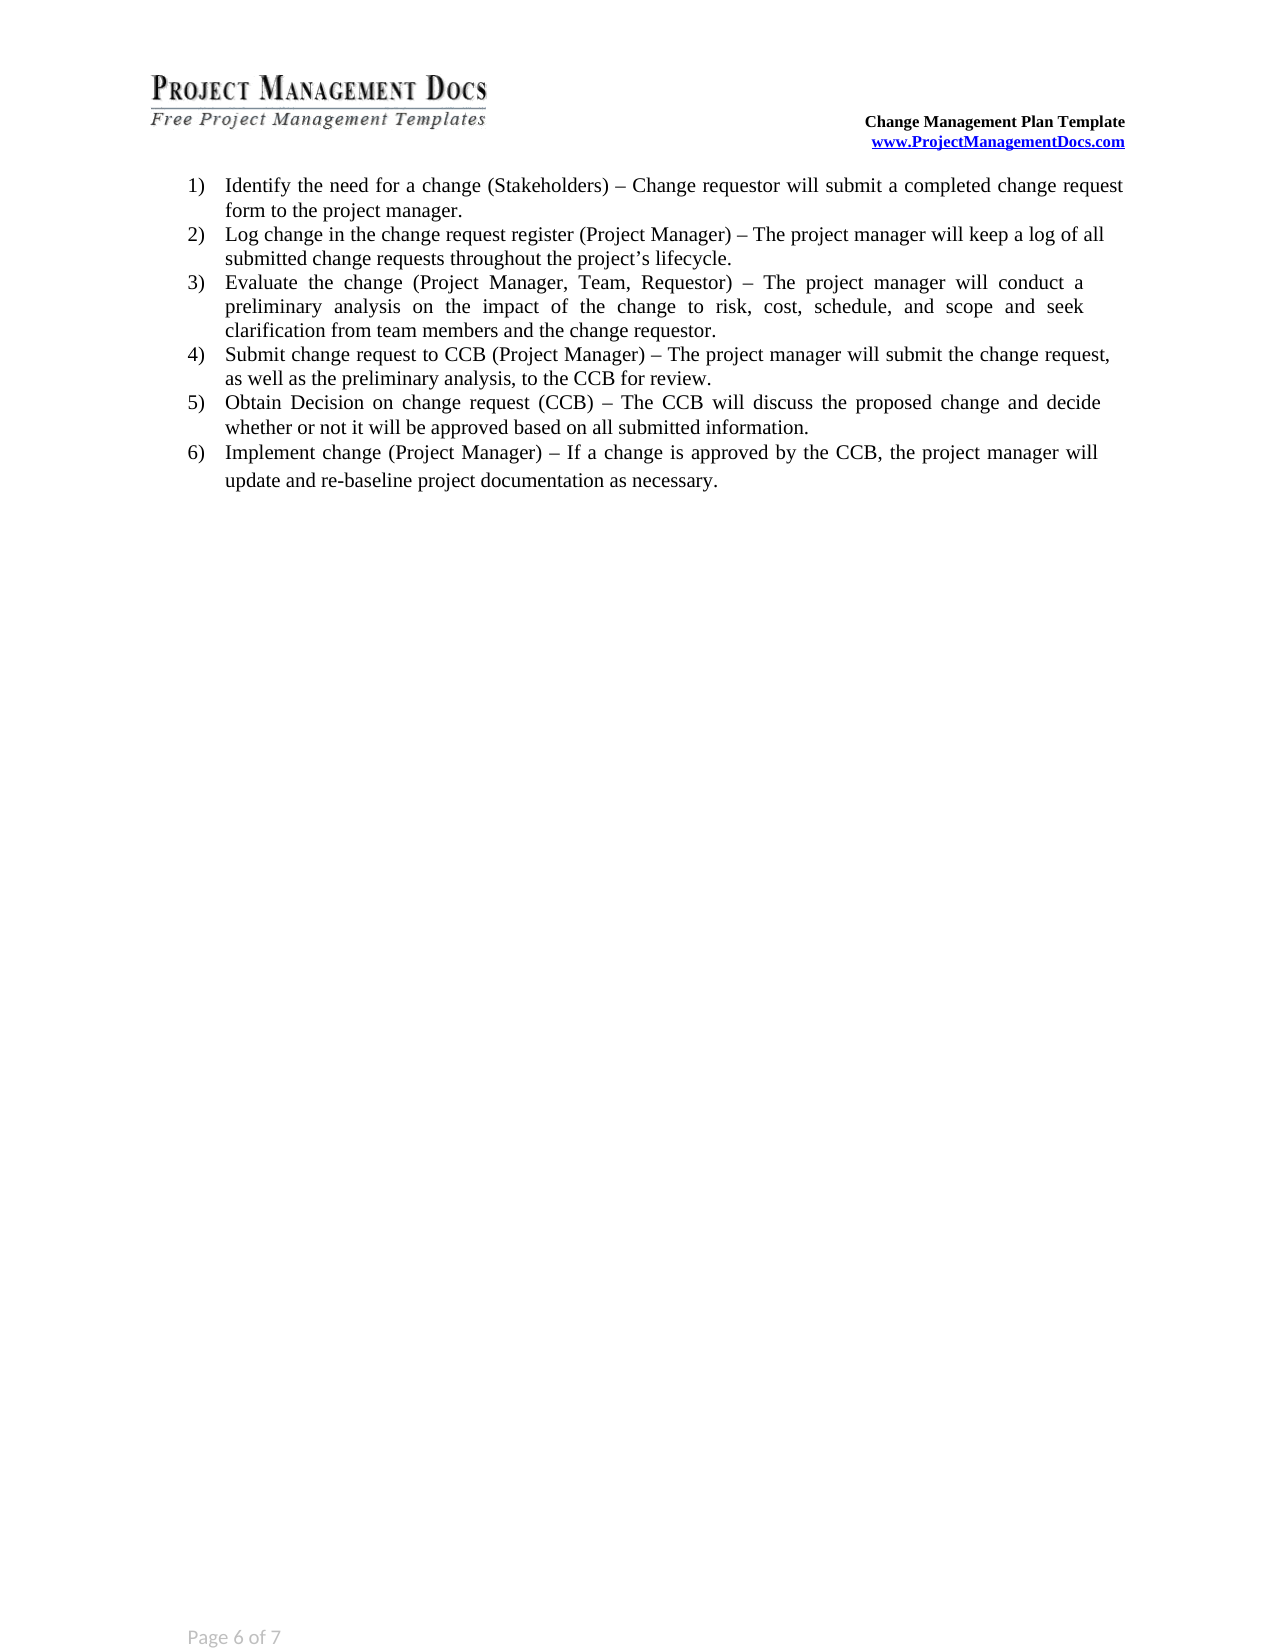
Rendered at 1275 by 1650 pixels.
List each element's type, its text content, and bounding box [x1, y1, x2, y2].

list Obtain Decision on change request (CCB) – The CCB will discuss the proposed change and decide whether or not it will be approved based on all submitted information. [187, 390, 1102, 439]
list Identify the need for a change (Stakeholders) – Change requestor will submit a completed change request form to the project manager. [187, 174, 1125, 222]
list Evaluate the change (Project Manager, Team, Requestor) – The project manager will conduct a preliminary analysis on the impact of the change to risk, cost, schedule, and scope and seek clarification from team members and the change requestor. [187, 270, 1085, 342]
text Change Management Plan Template [187, 112, 1125, 131]
list Implement change (Project Manager) – If a change is approved by the CCB, the project manager will update and re-baseline project documentation as necessary. [187, 440, 1100, 492]
text www.ProjectManagementDocs.com [187, 131, 1125, 151]
list Log change in the change request register (Project Manager) – The project manager will keep a log of all submitted change requests throughout the project’s lifecycle. [187, 222, 1106, 270]
picture [149, 74, 488, 130]
list Submit change request to CCB (Project Manager) – The project manager will submit the change request, as well as the preliminary analysis, to the CCB for review. [187, 342, 1112, 390]
